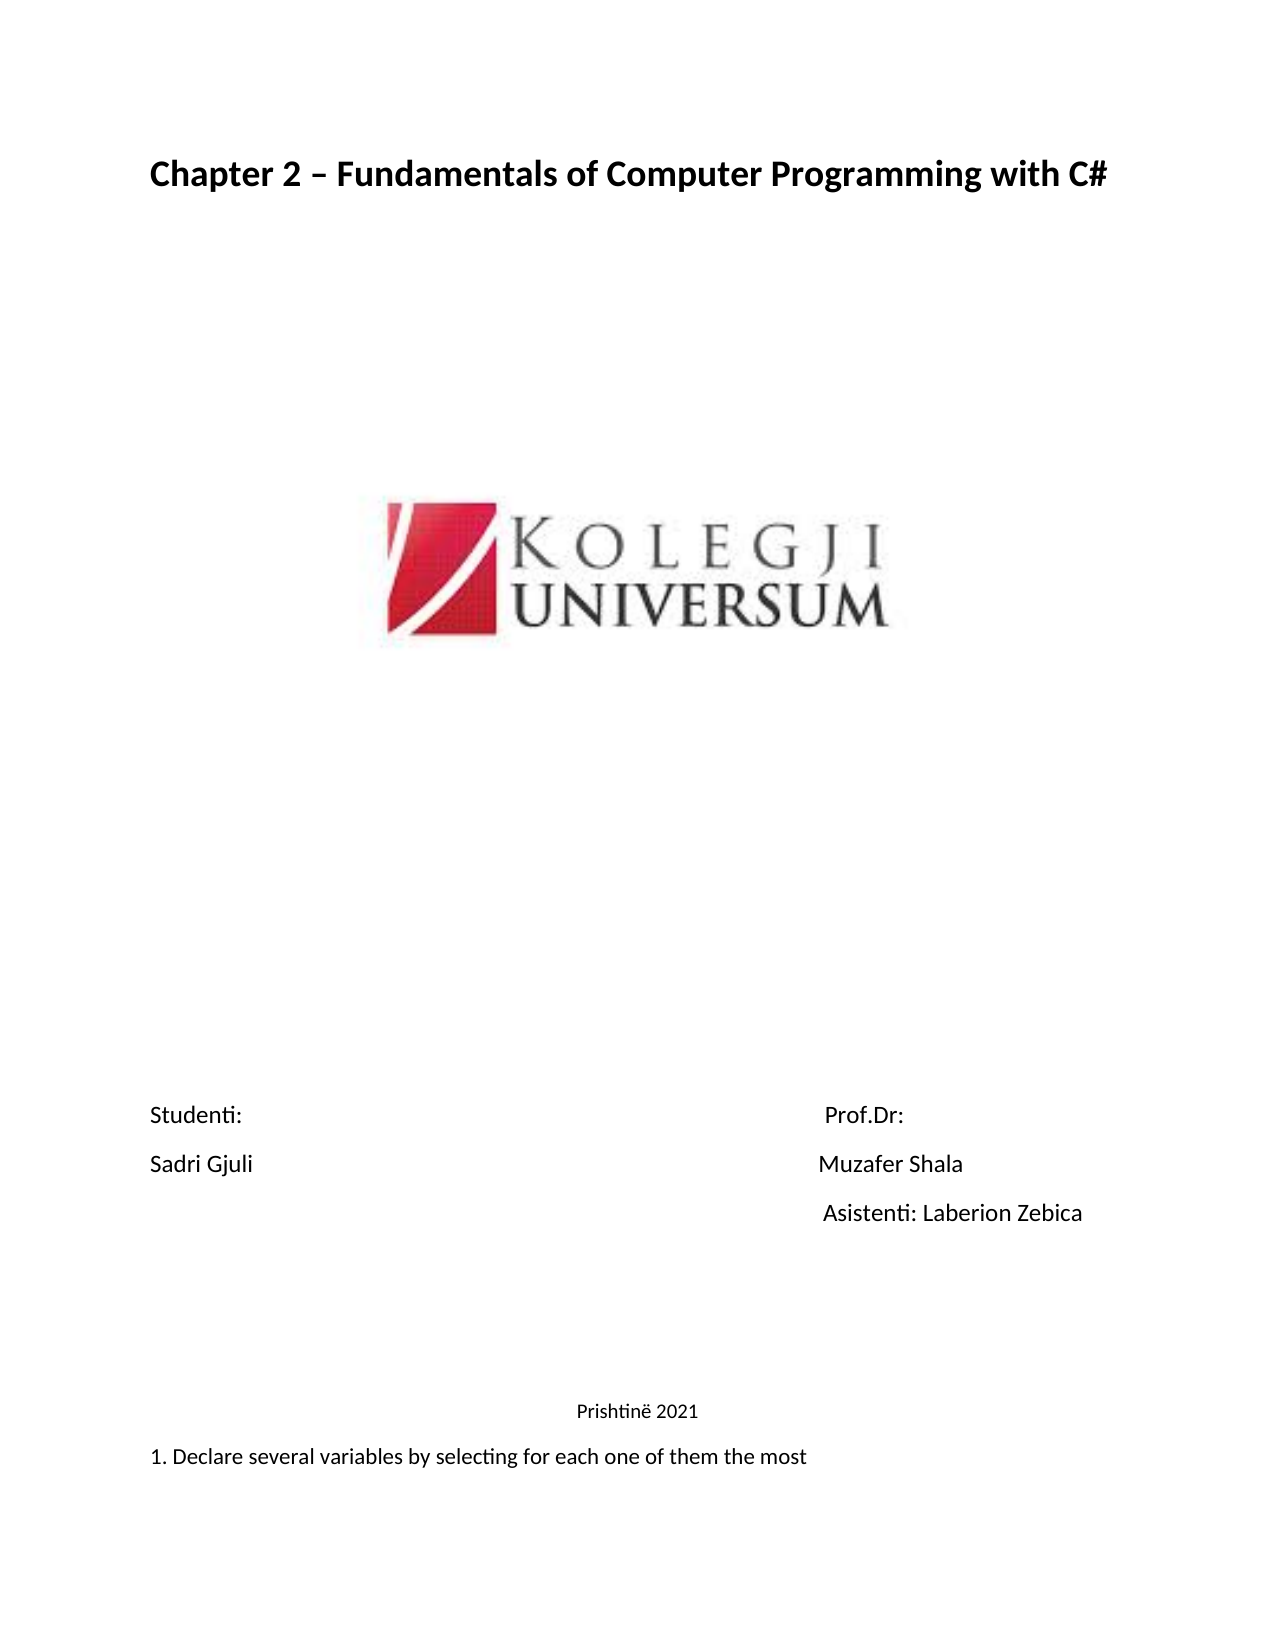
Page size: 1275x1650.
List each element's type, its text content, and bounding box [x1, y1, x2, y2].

picture [322, 345, 953, 793]
text Sadri Gjuli Muzafer Shala [150, 1148, 1125, 1178]
text Asistenti: Laberion Zebica [150, 1197, 1125, 1227]
text Studenti: Prof.Dr: [150, 1099, 1125, 1129]
text 1. Declare several variables by selecting for each one of them the most [150, 1442, 1125, 1470]
text Prishtinë 2021 [150, 1398, 1125, 1424]
text Chapter 2 – Fundamentals of Computer Programming with C# [150, 150, 1125, 196]
